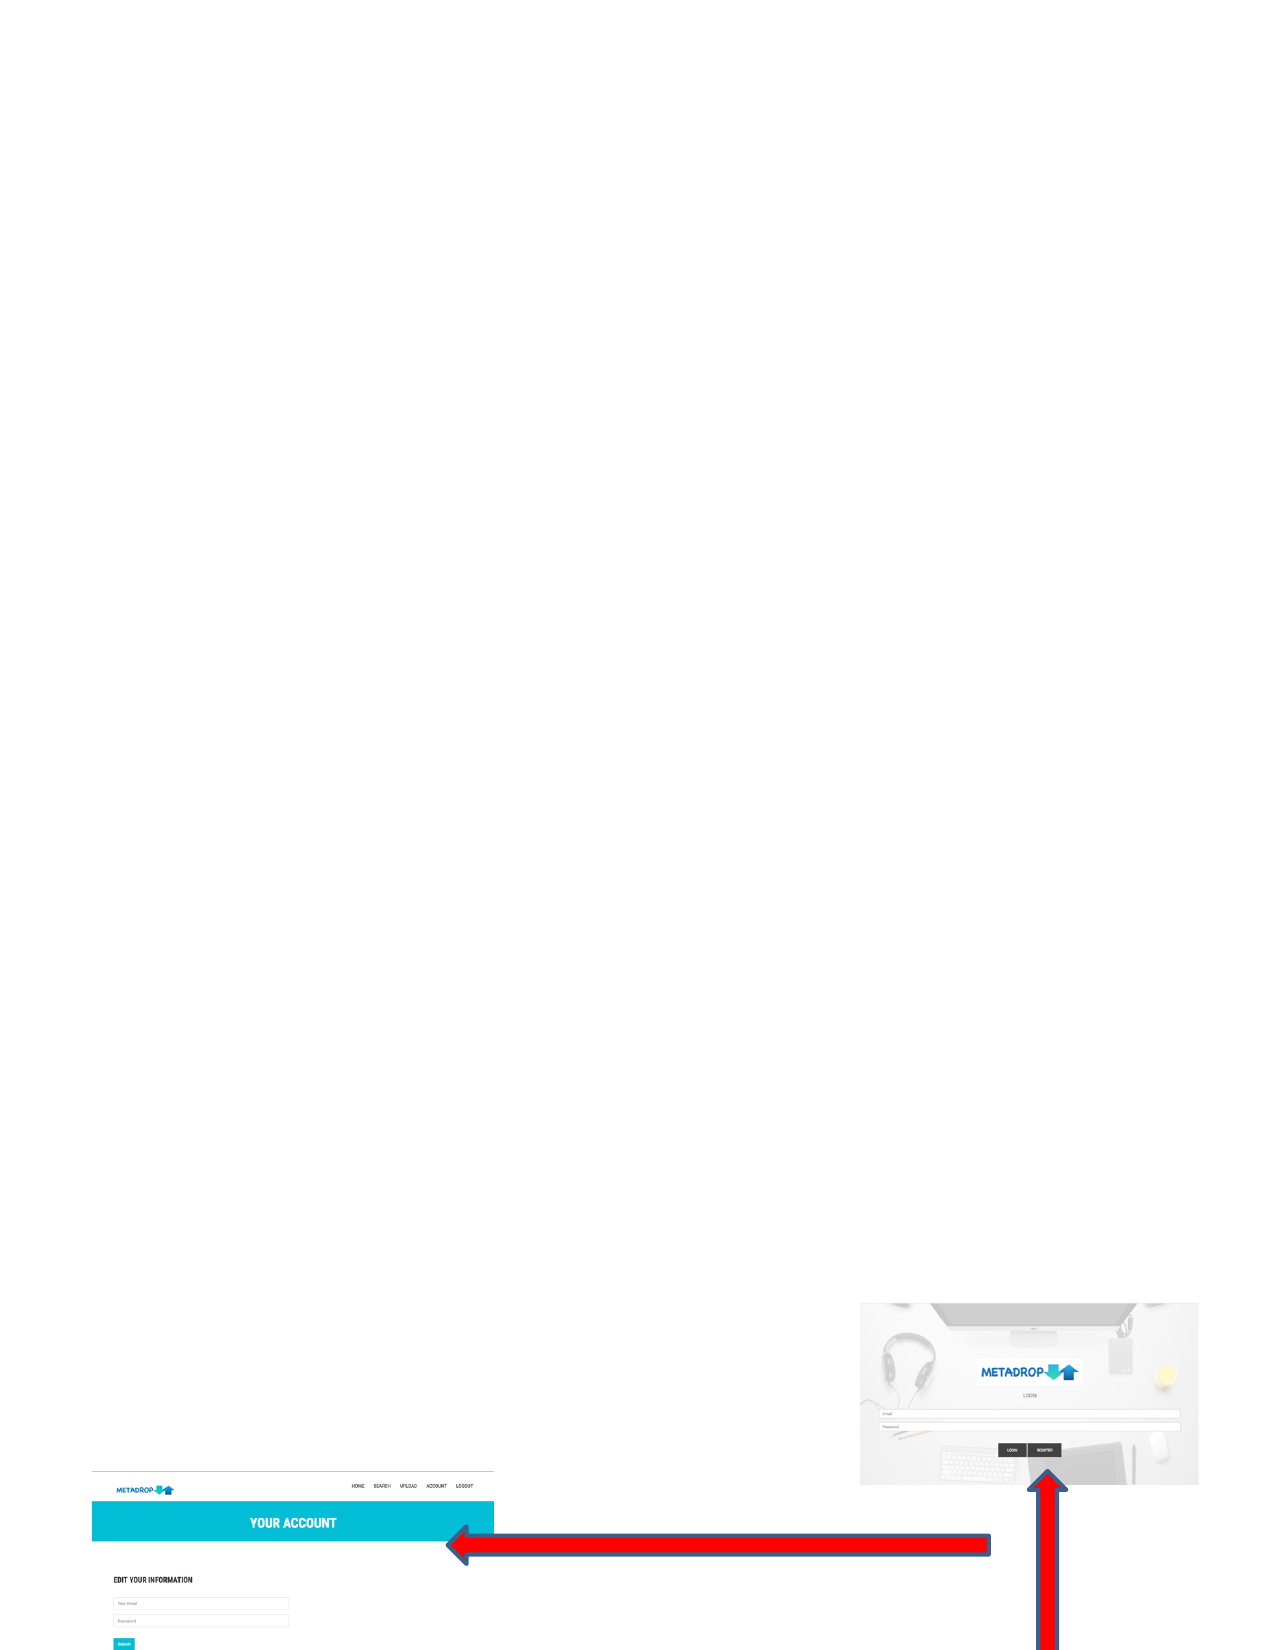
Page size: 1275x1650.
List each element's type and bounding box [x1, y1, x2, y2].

picture [91, 1471, 494, 1650]
picture [860, 1302, 1199, 1485]
